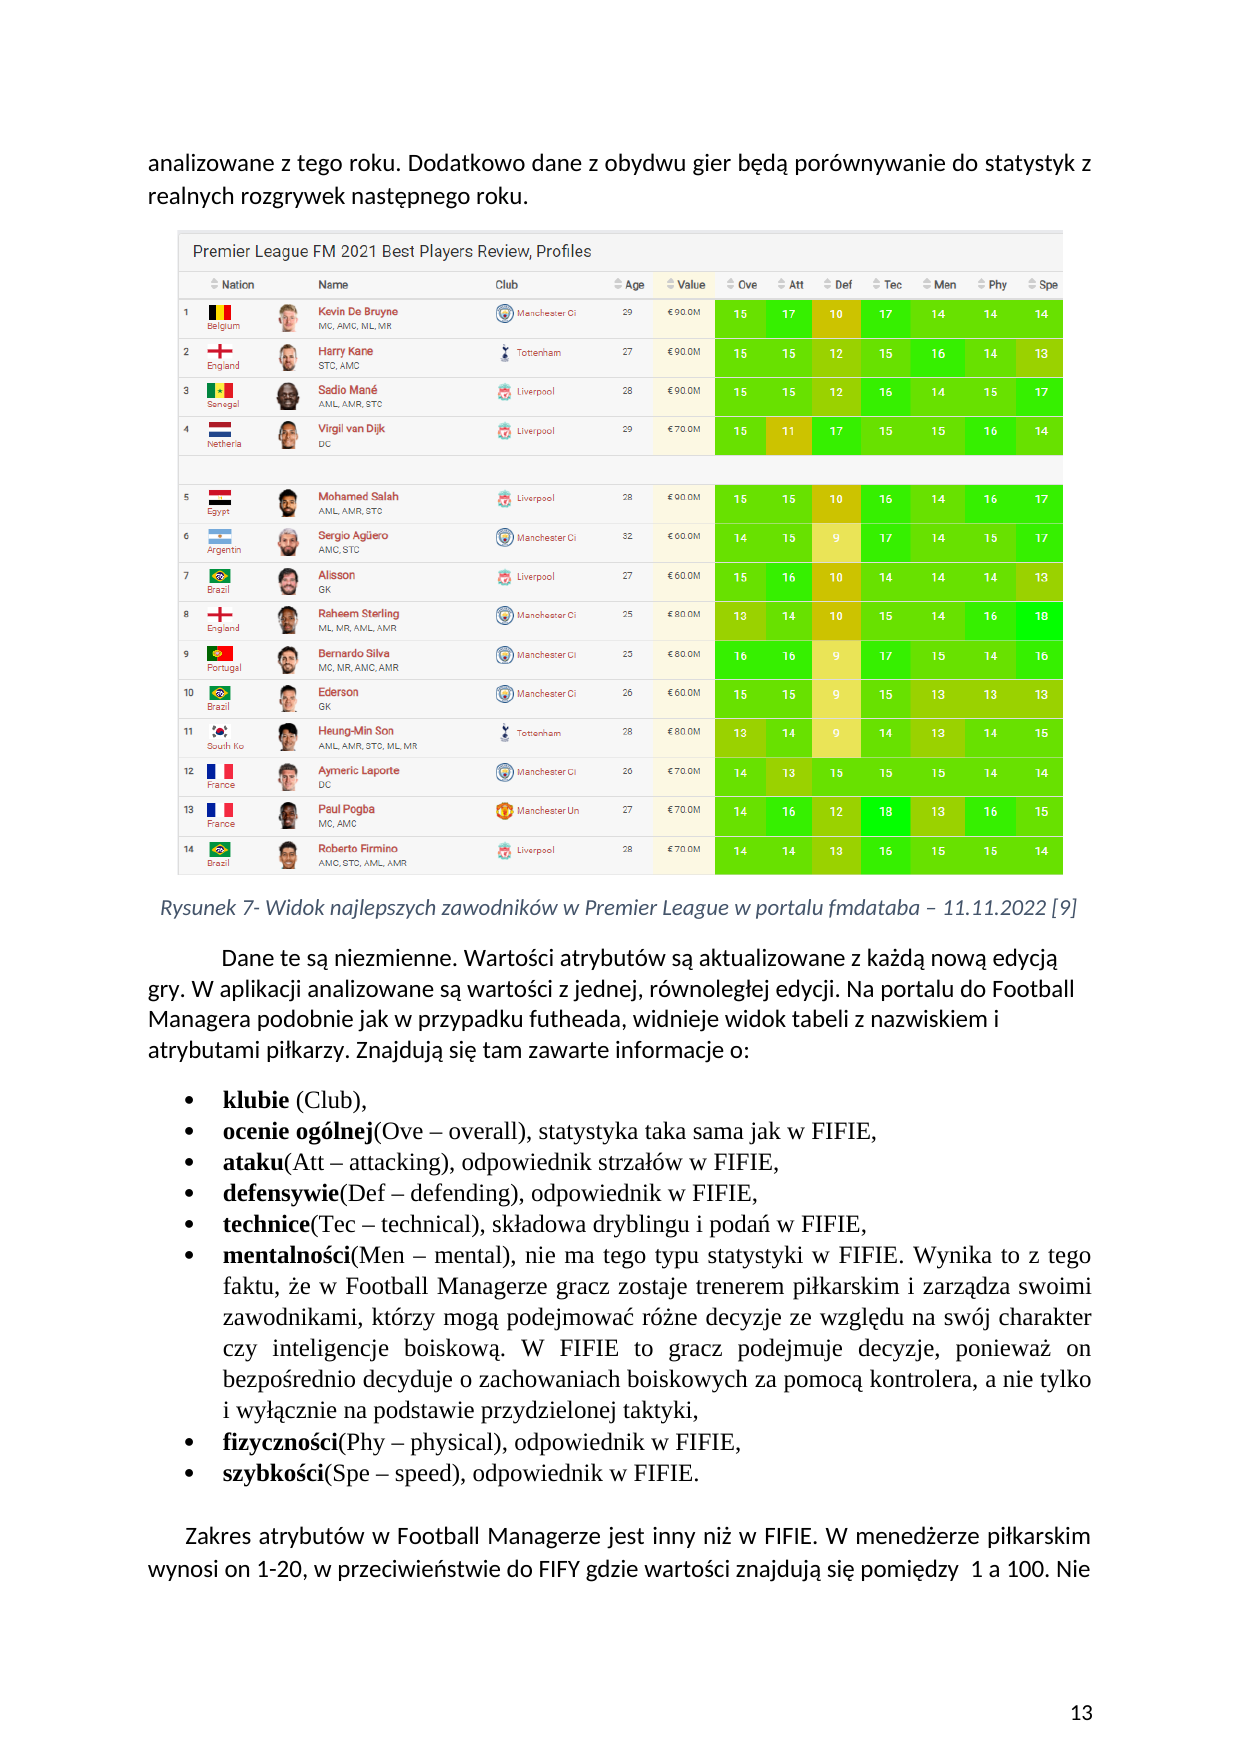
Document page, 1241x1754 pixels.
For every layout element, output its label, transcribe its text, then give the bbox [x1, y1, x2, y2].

list mentalności(Men – mental), nie ma tego typu statystyki w FIFIE. Wynika to z tego faktu, że w Football Managerze gracz zostaje trenerem piłkarskim i zarządza swoimi zawodnikami, którzy mogą podejmować różne decyzje ze względu na swój charakter czy inteligencje boiskową. W FIFIE to gracz podejmuje decyzje, ponieważ on bezpośrednio decyduje o zachowaniach boiskowych za pomocą kontrolera, a nie tylko i wyłącznie na podstawie przydzielonej taktyki, [185, 1240, 1093, 1424]
list klubie (Club), [185, 1085, 1093, 1114]
text Dane te są niezmienne. Wartości atrybutów są aktualizowane z każdą nową edycją gry. W aplikacji analizowane są wartości z jednej, równoległej edycji. Na portalu do Football Managera podobnie jak w przypadku futheada, widnieje widok tabeli z nazwiskiem i atrybutami piłkarzy. Znajdują się tam zawarte informacje o: [148, 942, 1093, 1064]
list szybkości(Spe – speed), odpowiednik w FIFIE. [185, 1458, 1093, 1486]
list fizyczności(Phy – physical), odpowiednik w FIFIE, [185, 1427, 1093, 1455]
list defensywie(Def – defending), odpowiednik w FIFIE, [185, 1178, 1093, 1207]
list technice(Tec – technical), składowa dryblingu i podań w FIFIE, [185, 1209, 1093, 1238]
list ocenie ogólnej(Ove – overall), statystyka taka sama jak w FIFIE, [185, 1116, 1093, 1145]
picture [177, 230, 1063, 875]
text Rysunek 7- Widok najlepszych zawodników w Premier League w portalu fmdataba – 11.11.2022 [9] [148, 893, 1093, 921]
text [148, 1520, 1093, 1583]
list ataku(Att – attacking), odpowiednik strzałów w FIFIE, [185, 1147, 1093, 1176]
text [148, 148, 1093, 211]
